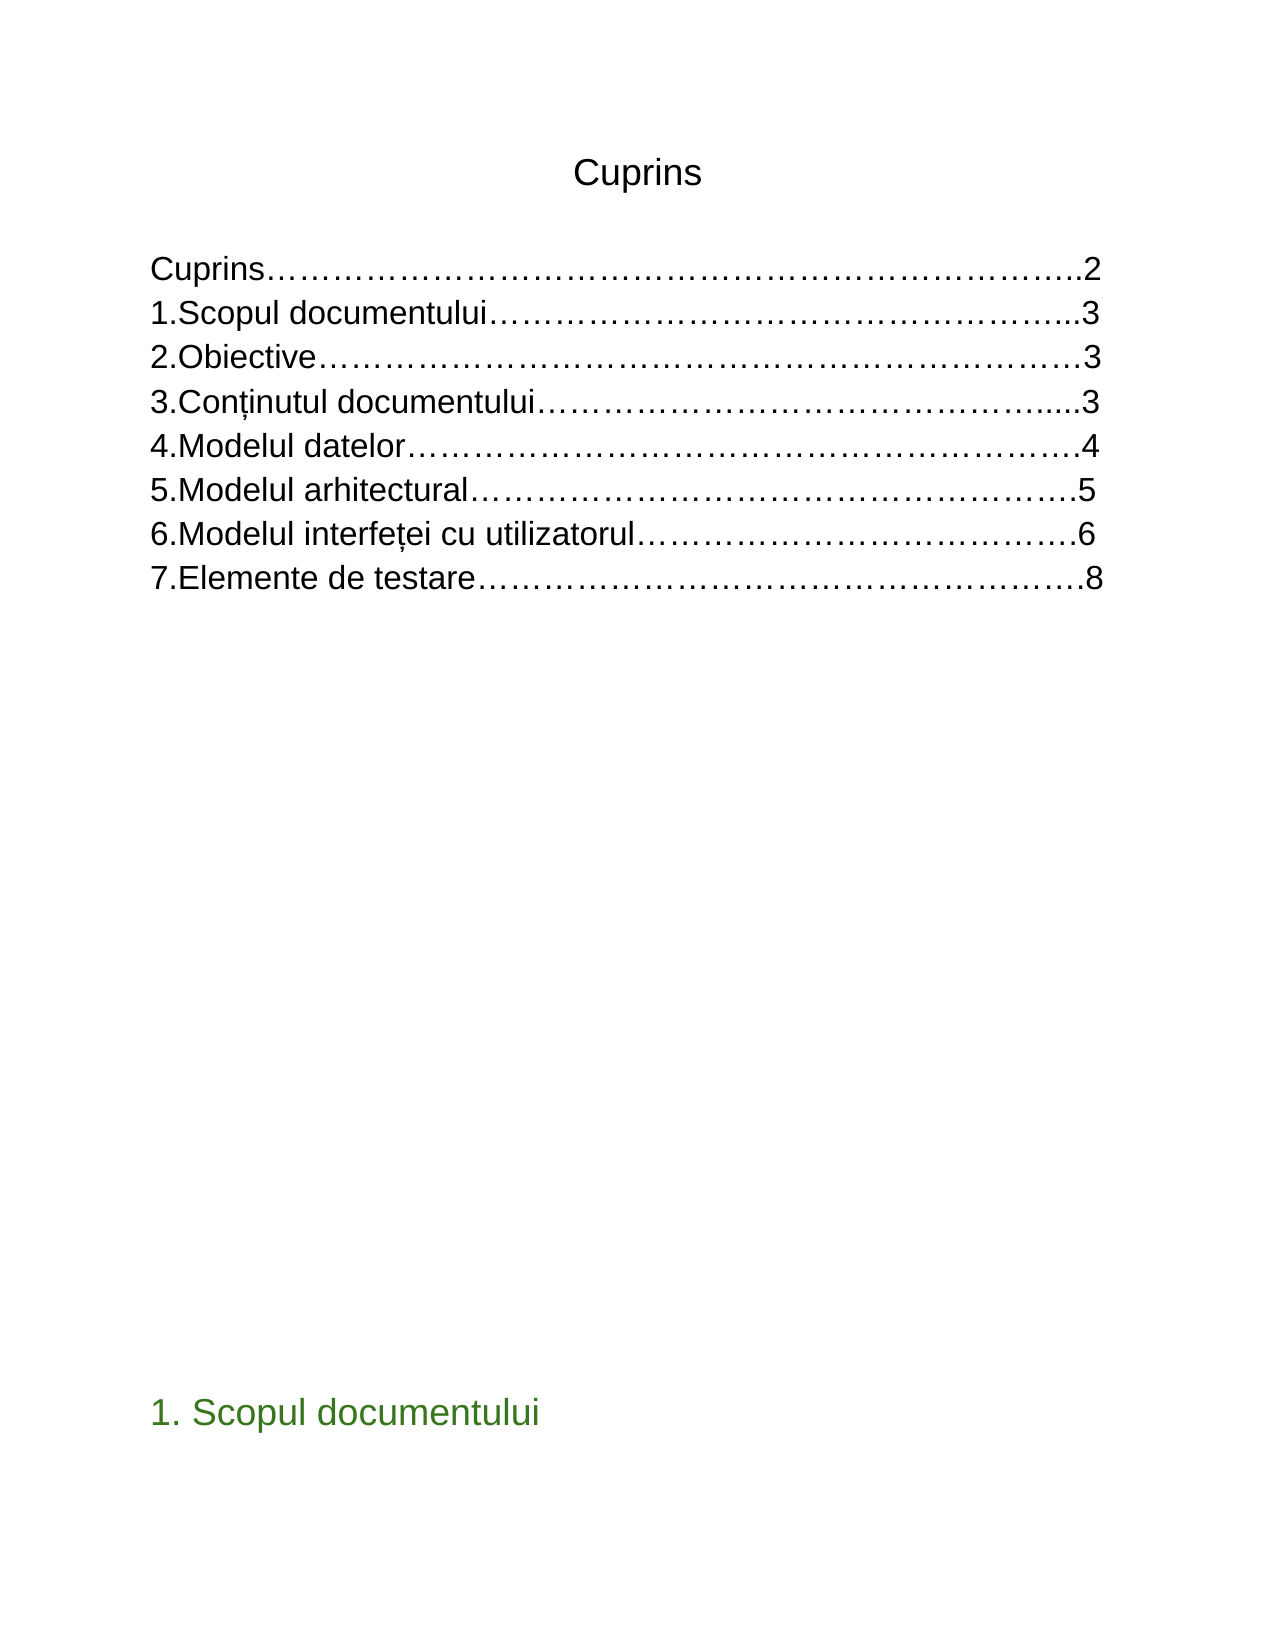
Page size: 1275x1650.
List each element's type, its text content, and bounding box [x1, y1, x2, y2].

text Cuprins [150, 150, 1125, 193]
text 4.Modelul datelor…………………………………………………….4 [150, 426, 1125, 464]
text 6.Modelul interfeței cu utilizatorul………………………………….6 [150, 514, 1125, 553]
text 7.Elemente de testare……………………………………………….8 [150, 558, 1125, 597]
text Cuprins………………………………………………………………..2 [150, 249, 1125, 288]
text 1.Scopul documentului……………………………………………...3 [150, 293, 1125, 332]
text 3.Conținutul documentului……………………………………….....3 [150, 382, 1125, 420]
text 5.Modelul arhitectural……………………………………………….5 [150, 470, 1125, 508]
text 1. Scopul documentului [150, 1390, 1125, 1433]
text 2.Obiective……………………………………………………………3 [150, 337, 1125, 376]
